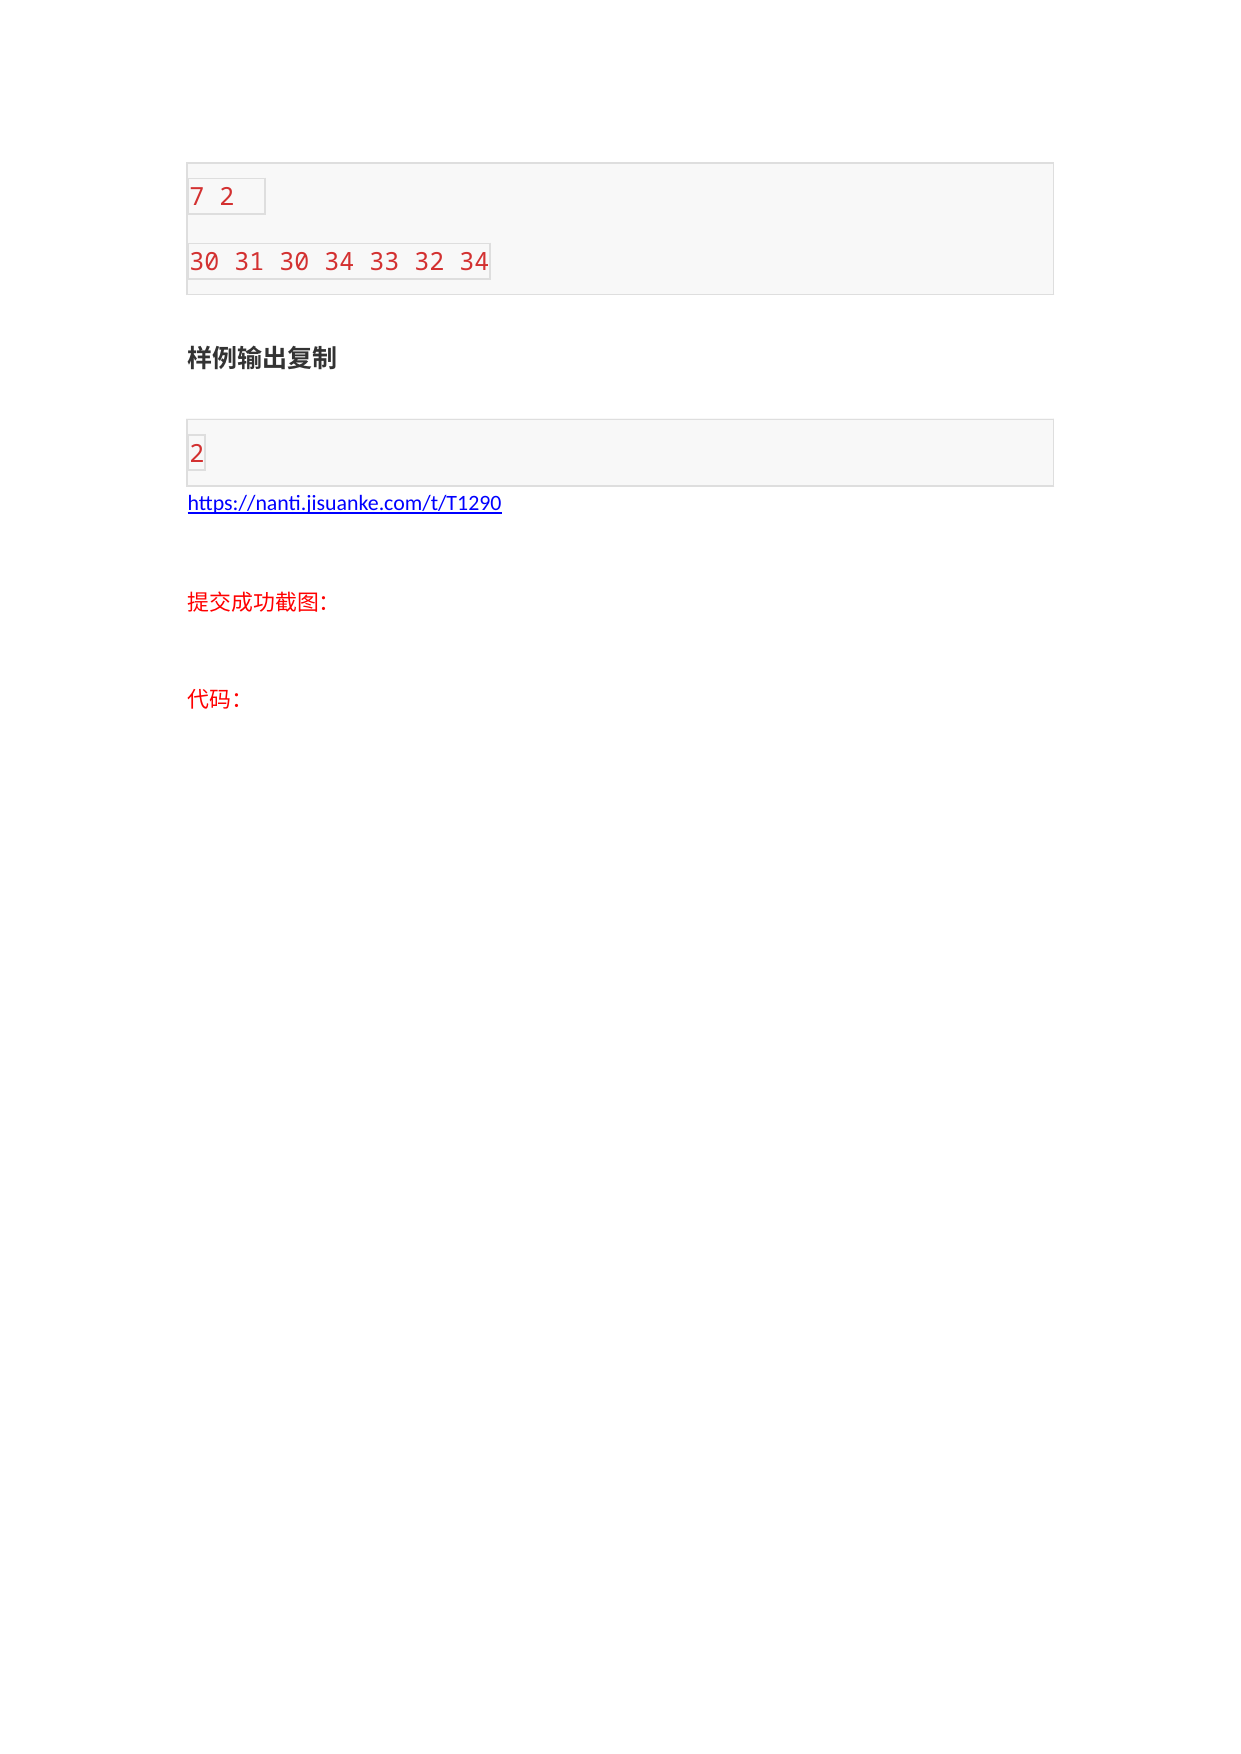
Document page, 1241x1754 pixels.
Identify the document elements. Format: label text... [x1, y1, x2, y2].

text 提交成功截图： [187, 584, 1053, 617]
text 2 [188, 420, 1053, 485]
text 30 31 30 34 33 32 34 [188, 227, 1053, 294]
text https://nanti.jisuanke.com/t/T1290 [187, 487, 1053, 519]
text 7 2 [188, 164, 1053, 227]
text 代码： [187, 682, 1053, 714]
subtitle 样例输出复制 [187, 324, 1053, 389]
